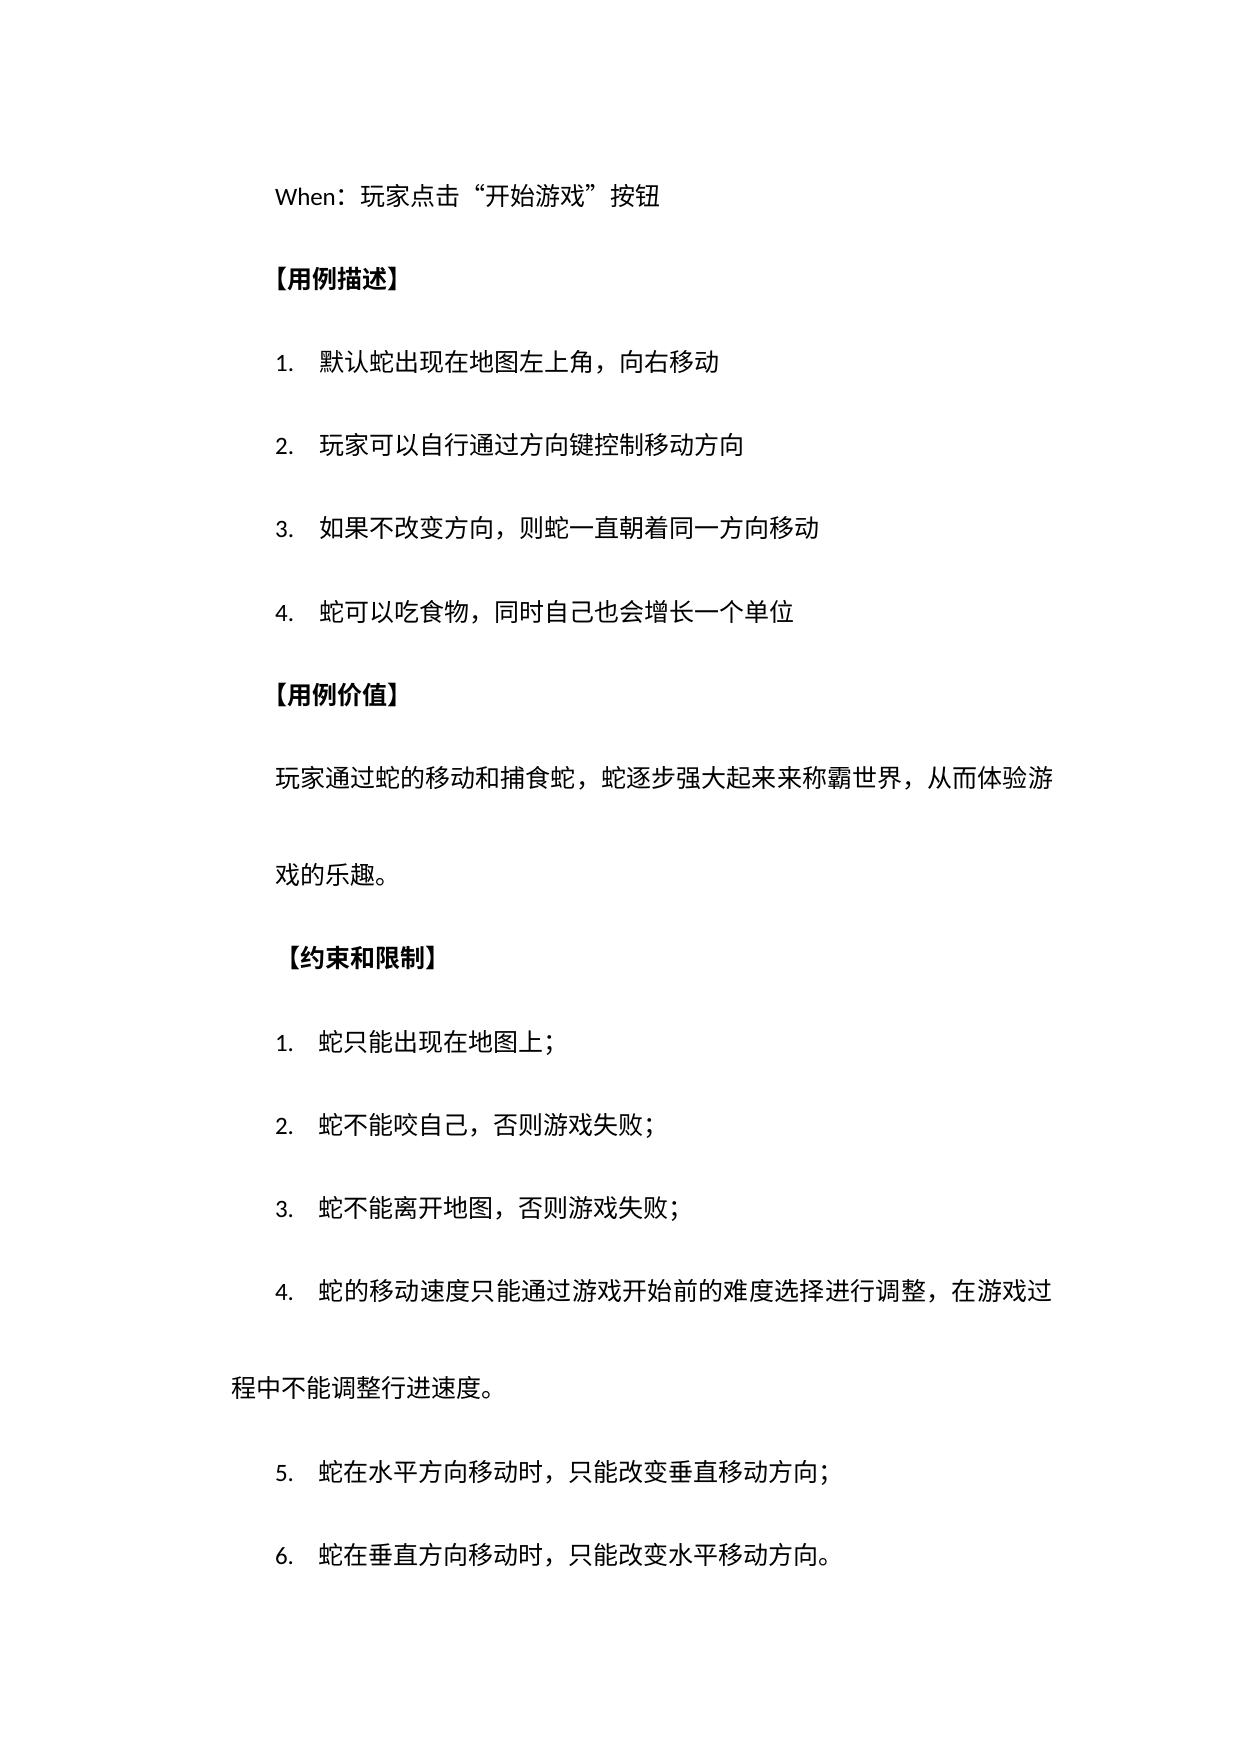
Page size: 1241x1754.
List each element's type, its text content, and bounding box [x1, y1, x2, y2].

list 【约束和限制】 [275, 924, 1053, 989]
list 【用例描述】 [262, 245, 1053, 310]
list 蛇只能出现在地图上； [231, 1008, 1053, 1073]
list 【用例价值】 [262, 661, 1053, 726]
list 默认蛇出现在地图左上角，向右移动 [275, 328, 1053, 393]
list 玩家可以自行通过方向键控制移动方向 [275, 411, 1053, 476]
list 蛇不能离开地图，否则游戏失败； [231, 1174, 1053, 1239]
list 蛇在水平方向移动时，只能改变垂直移动方向； [231, 1438, 1053, 1503]
list 蛇的移动速度只能通过游戏开始前的难度选择进行调整，在游戏过程中不能调整行进速度。 [231, 1257, 1053, 1419]
list 蛇不能咬自己，否则游戏失败； [231, 1091, 1053, 1156]
list When：玩家点击“开始游戏”按钮 [225, 162, 1053, 227]
list 如果不改变方向，则蛇一直朝着同一方向移动 [275, 494, 1053, 559]
list 玩家通过蛇的移动和捕食蛇，蛇逐步强大起来来称霸世界，从而体验游戏的乐趣。 [275, 744, 1053, 906]
list 蛇可以吃食物，同时自己也会增长一个单位 [275, 578, 1053, 643]
list 蛇在垂直方向移动时，只能改变水平移动方向。 [231, 1521, 1053, 1586]
